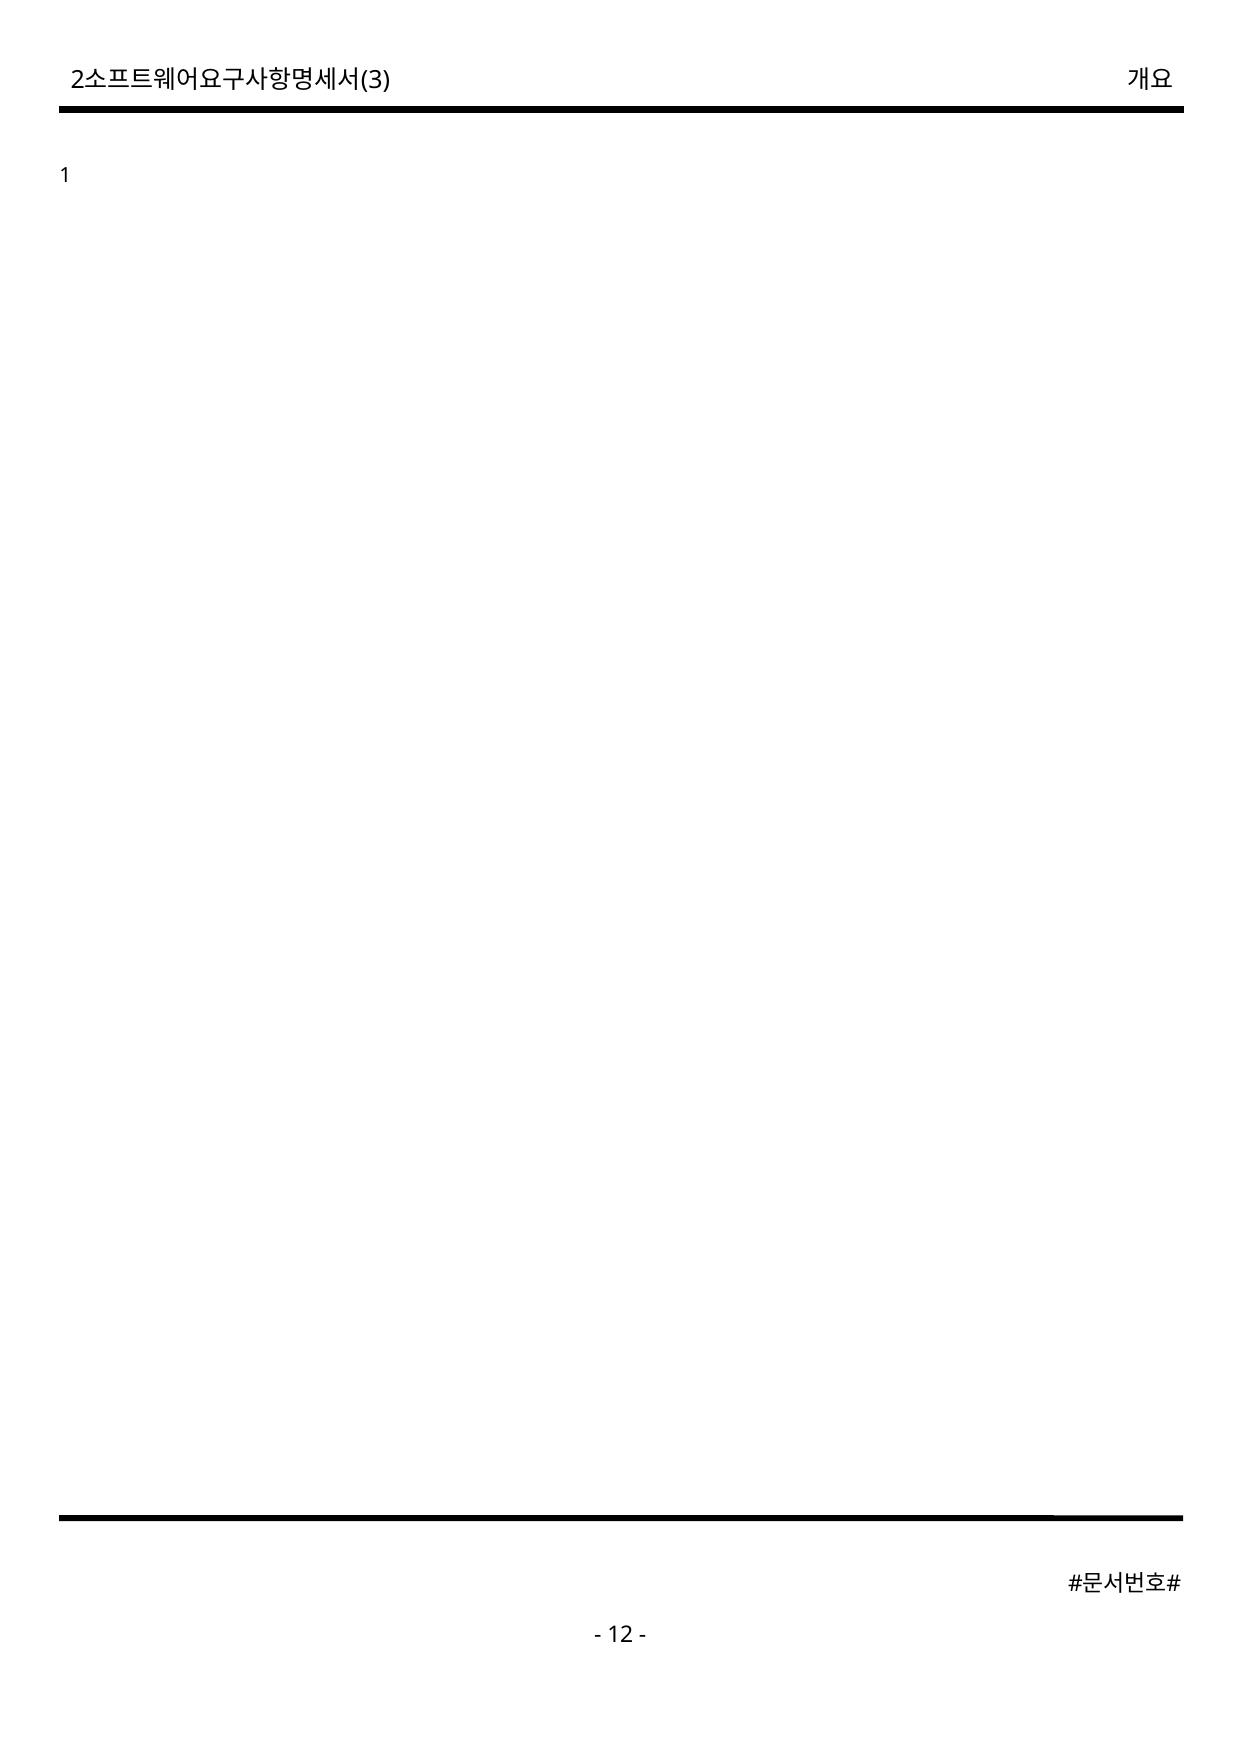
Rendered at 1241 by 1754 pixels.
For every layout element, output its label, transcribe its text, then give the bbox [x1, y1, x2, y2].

text 1 [59, 160, 1181, 188]
